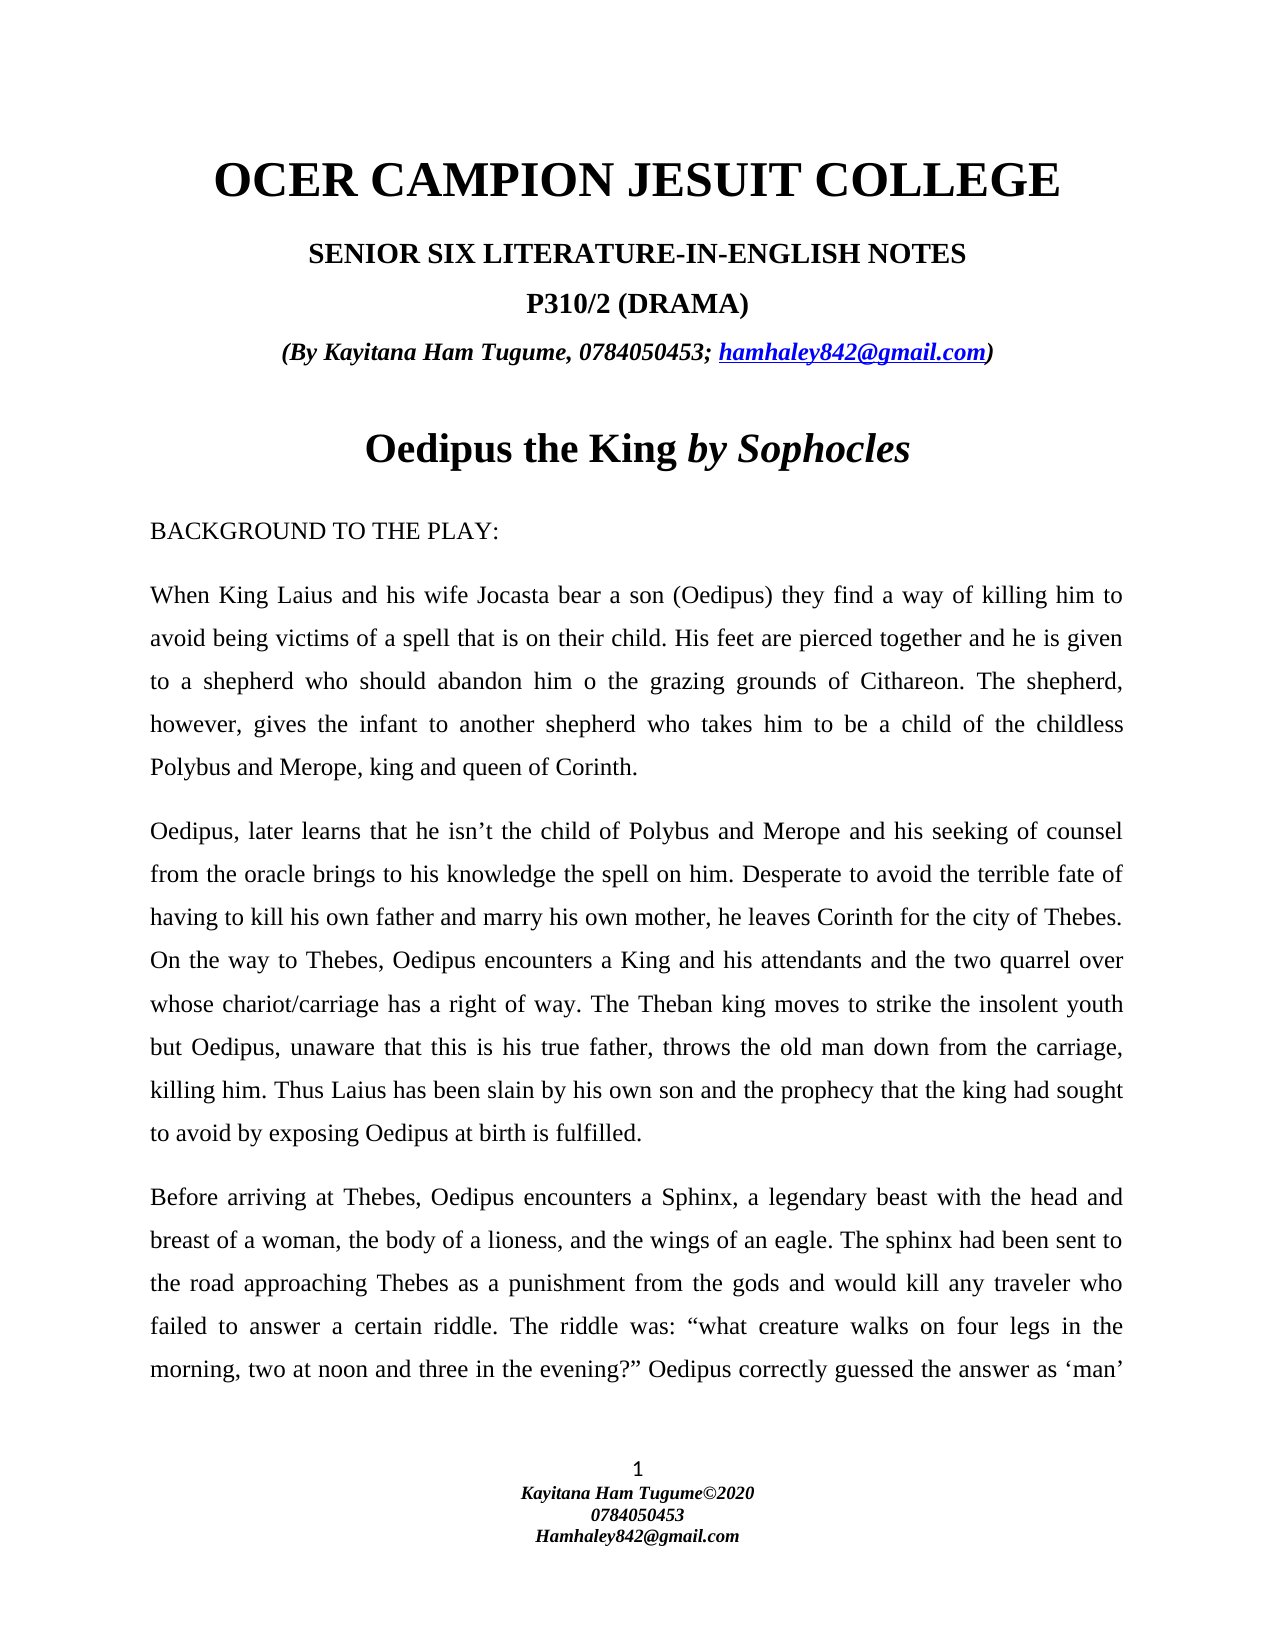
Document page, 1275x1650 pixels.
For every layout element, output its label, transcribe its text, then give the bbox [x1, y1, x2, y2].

text Oedipus the King by Sophocles [150, 423, 1125, 471]
text When King Laius and his wife Jocasta bear a son (Oedipus) they find a way of killing him to avoid being victims of a spell that is on their child. His feet are pierced together and he is given to a shepherd who should abandon him o the grazing grounds of Cithareon. The shepherd, however, gives the infant to another shepherd who takes him to be a child of the childless Polybus and Merope, king and queen of Corinth. [150, 580, 1125, 781]
text OCER CAMPION JESUIT COLLEGE [150, 150, 1125, 207]
text (By Kayitana Ham Tugume, 0784050453; hamhaley842@gmail.com) [150, 337, 1125, 366]
text P310/2 (DRAMA) [150, 287, 1125, 320]
text BACKGROUND TO THE PLAY: [150, 516, 1125, 544]
text SENIOR SIX LITERATURE-IN-ENGLISH NOTES [150, 236, 1125, 270]
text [150, 1182, 1125, 1383]
text Oedipus, later learns that he isn’t the child of Polybus and Merope and his seeking of counsel from the oracle brings to his knowledge the spell on him. Desperate to avoid the terrible fate of having to kill his own father and marry his own mother, he leaves Corinth for the city of Thebes. On the way to Thebes, Oedipus encounters a King and his attendants and the two quarrel over whose chariot/carriage has a right of way. The Theban king moves to strike the insolent youth but Oedipus, unaware that this is his true father, throws the old man down from the carriage, killing him. Thus Laius has been slain by his own son and the prophecy that the king had sought to avoid by exposing Oedipus at birth is fulfilled. [150, 816, 1125, 1147]
